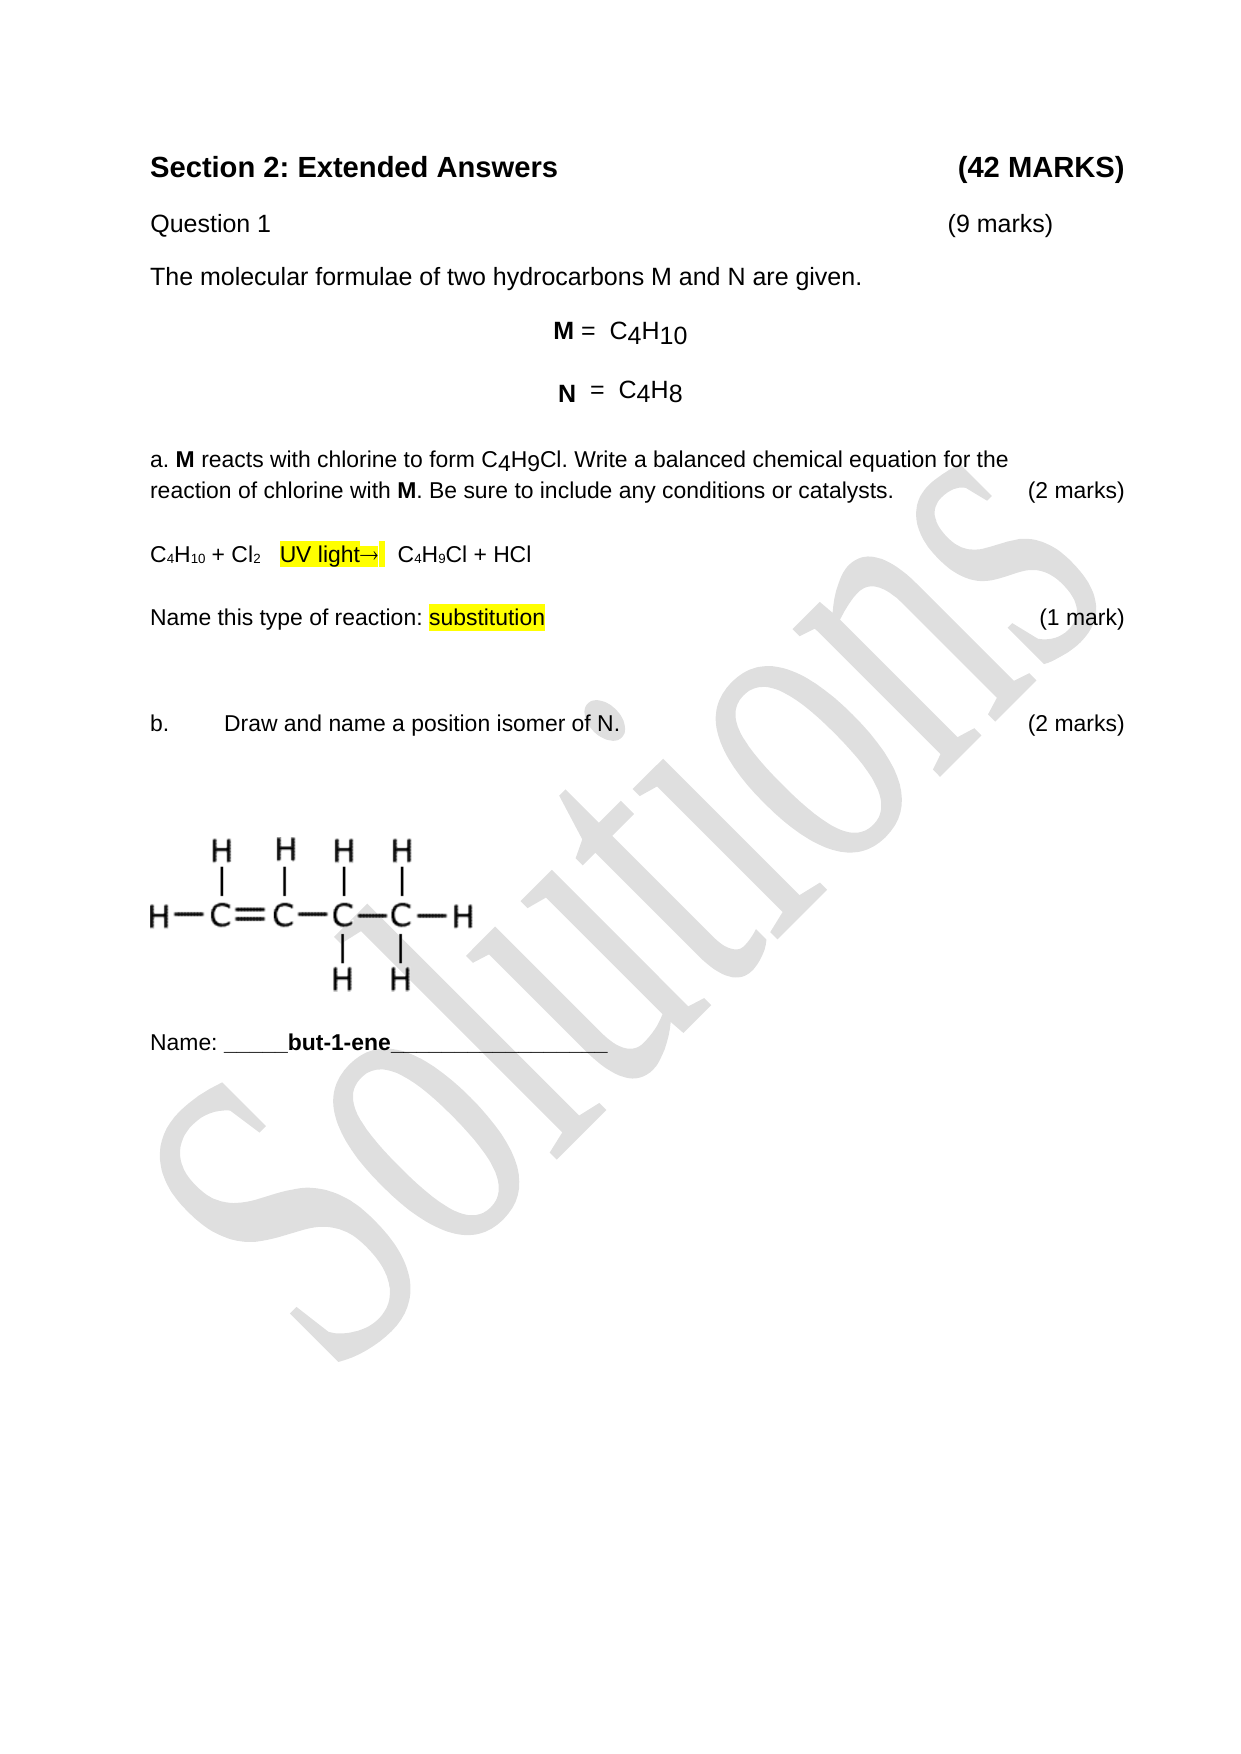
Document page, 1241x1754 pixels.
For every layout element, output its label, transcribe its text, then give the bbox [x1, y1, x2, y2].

text Name this type of reaction: substitution (1 mark) [545, 604, 1090, 631]
text C4H10 + Cl2 UV light C4H9Cl + HCl [150, 541, 280, 567]
text The molecular formulae of two hydrocarbons M and N are given. [150, 262, 1090, 291]
subtitle Section 2: Extended Answers (42 MARKS) [150, 150, 1090, 183]
text b. Draw and name a position isomer of N. (2 marks) [150, 709, 1090, 736]
text N = C4H8 [150, 374, 1090, 408]
text M = C4H10 [150, 316, 1090, 349]
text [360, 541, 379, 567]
text Name: _____but-1-ene_________________ [150, 1029, 1090, 1056]
picture [150, 837, 473, 992]
text C4H10 + Cl2 UV light C4H9Cl + HCl [385, 541, 1090, 567]
text Name this type of reaction: substitution (1 mark) [150, 604, 429, 631]
text a. M reacts with chlorine to form C4H9Cl. Write a balanced chemical equation for the reaction of chlorine with M. Be sure to include any conditions or catalysts. (2 marks) [150, 446, 1090, 503]
text Question 1 (9 marks) [150, 208, 1090, 237]
